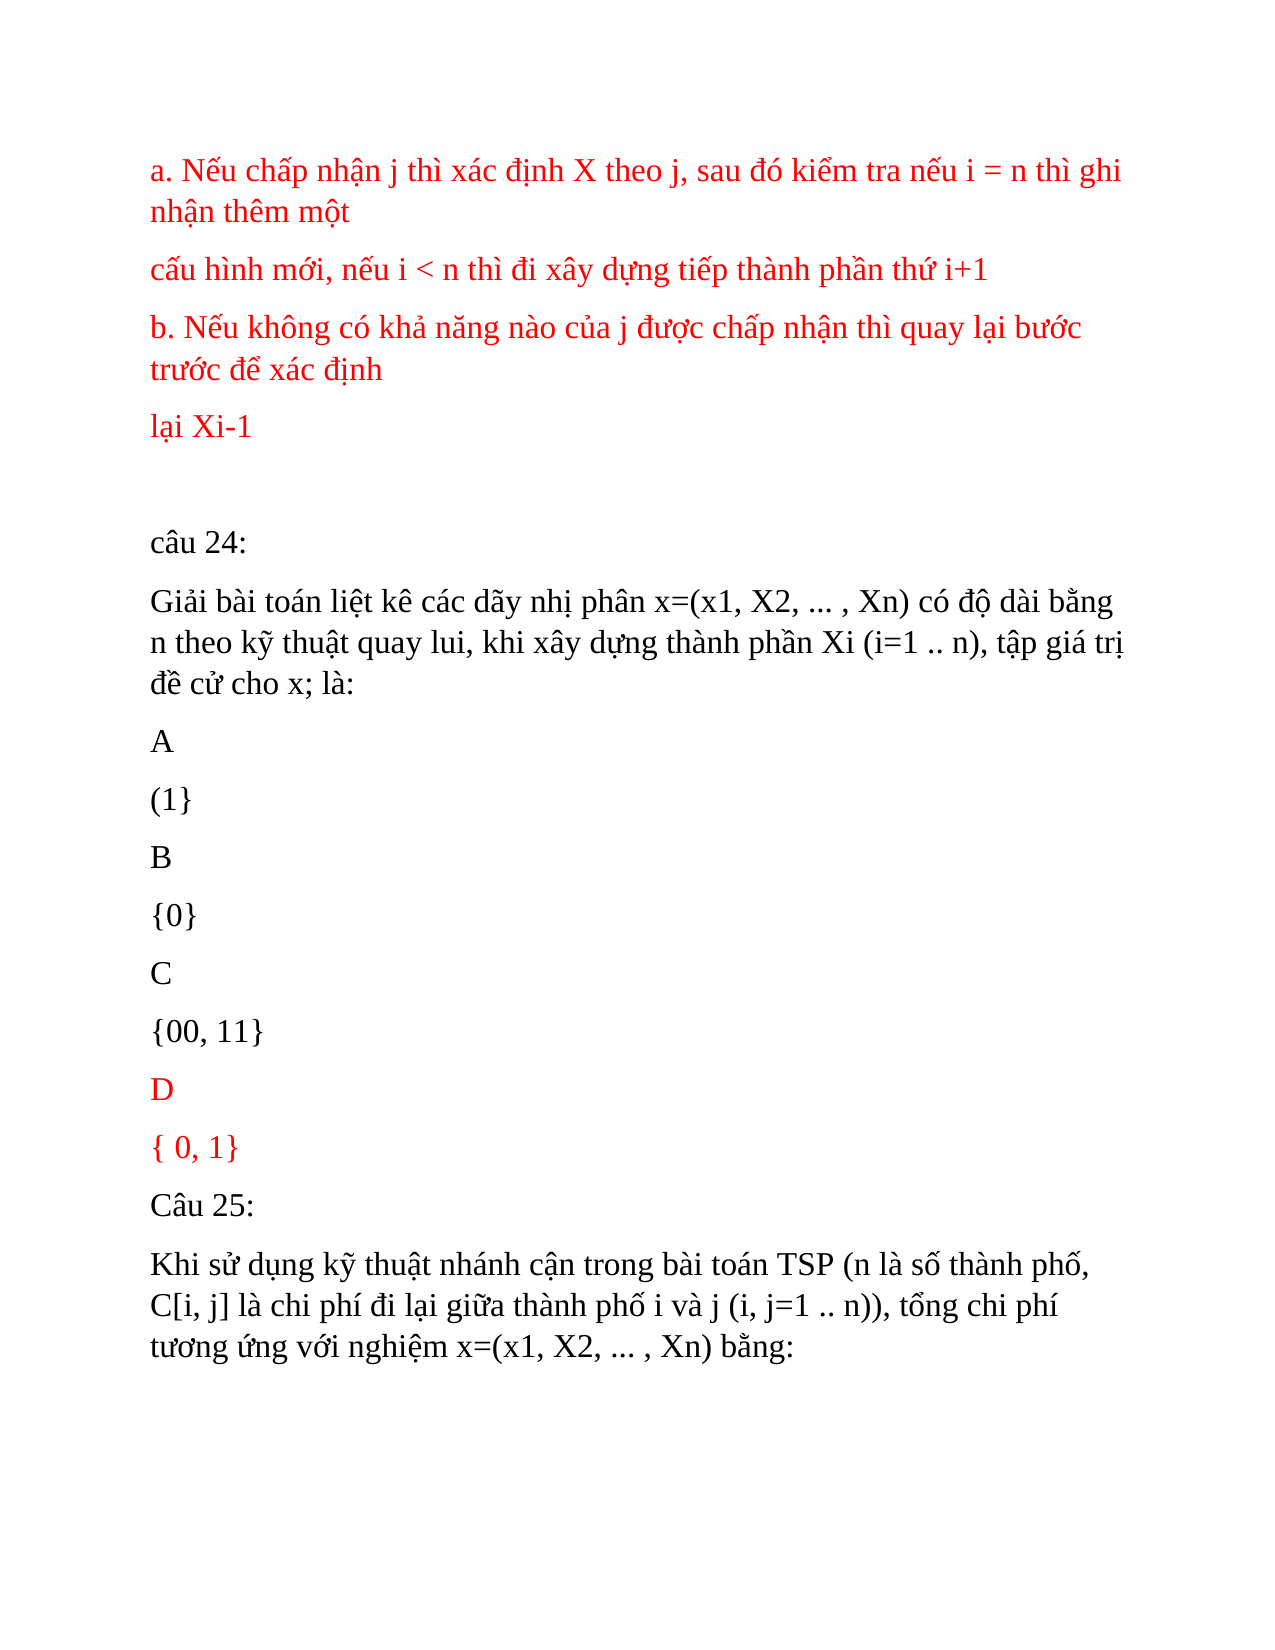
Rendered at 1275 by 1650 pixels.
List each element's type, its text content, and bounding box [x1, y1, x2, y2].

text B [150, 838, 1125, 876]
text (1} [150, 779, 1125, 818]
text {0} [150, 896, 1125, 934]
text Câu 25: [150, 1186, 1125, 1224]
text D [150, 1070, 1125, 1108]
text a. Nếu chấp nhận j thì xác định X theo j, sau đó kiểm tra nếu i = n thì ghi nhận thêm một [150, 150, 1125, 230]
text cấu hình mới, nếu i < n thì đi xây dựng tiếp thành phần thứ i+1 [150, 249, 1125, 288]
text lại Xi-1 [150, 407, 1125, 445]
text Khi sử dụng kỹ thuật nhánh cận trong bài toán TSP (n là số thành phố, C[i, j] là chi phí đi lại giữa thành phố i và j (i, j=1 .. n)), tổng chi phí tương ứng với nghiệm x=(x1, X2, ... , Xn) bằng: [150, 1244, 1125, 1365]
text câu 24: [150, 523, 1125, 561]
text C [150, 954, 1125, 992]
text { 0, 1} [150, 1128, 1125, 1166]
text Giải bài toán liệt kê các dãy nhị phân x=(x1, X2, ... , Xn) có độ dài bằng n theo kỹ thuật quay lui, khi xây dựng thành phần Xi (i=1 .. n), tập giá trị đề cử cho x; là: [150, 581, 1125, 702]
text A [150, 722, 1125, 760]
text b. Nếu không có khả năng nào của j được chấp nhận thì quay lại bước trước để xác định [150, 307, 1125, 387]
text {00, 11} [150, 1012, 1125, 1050]
